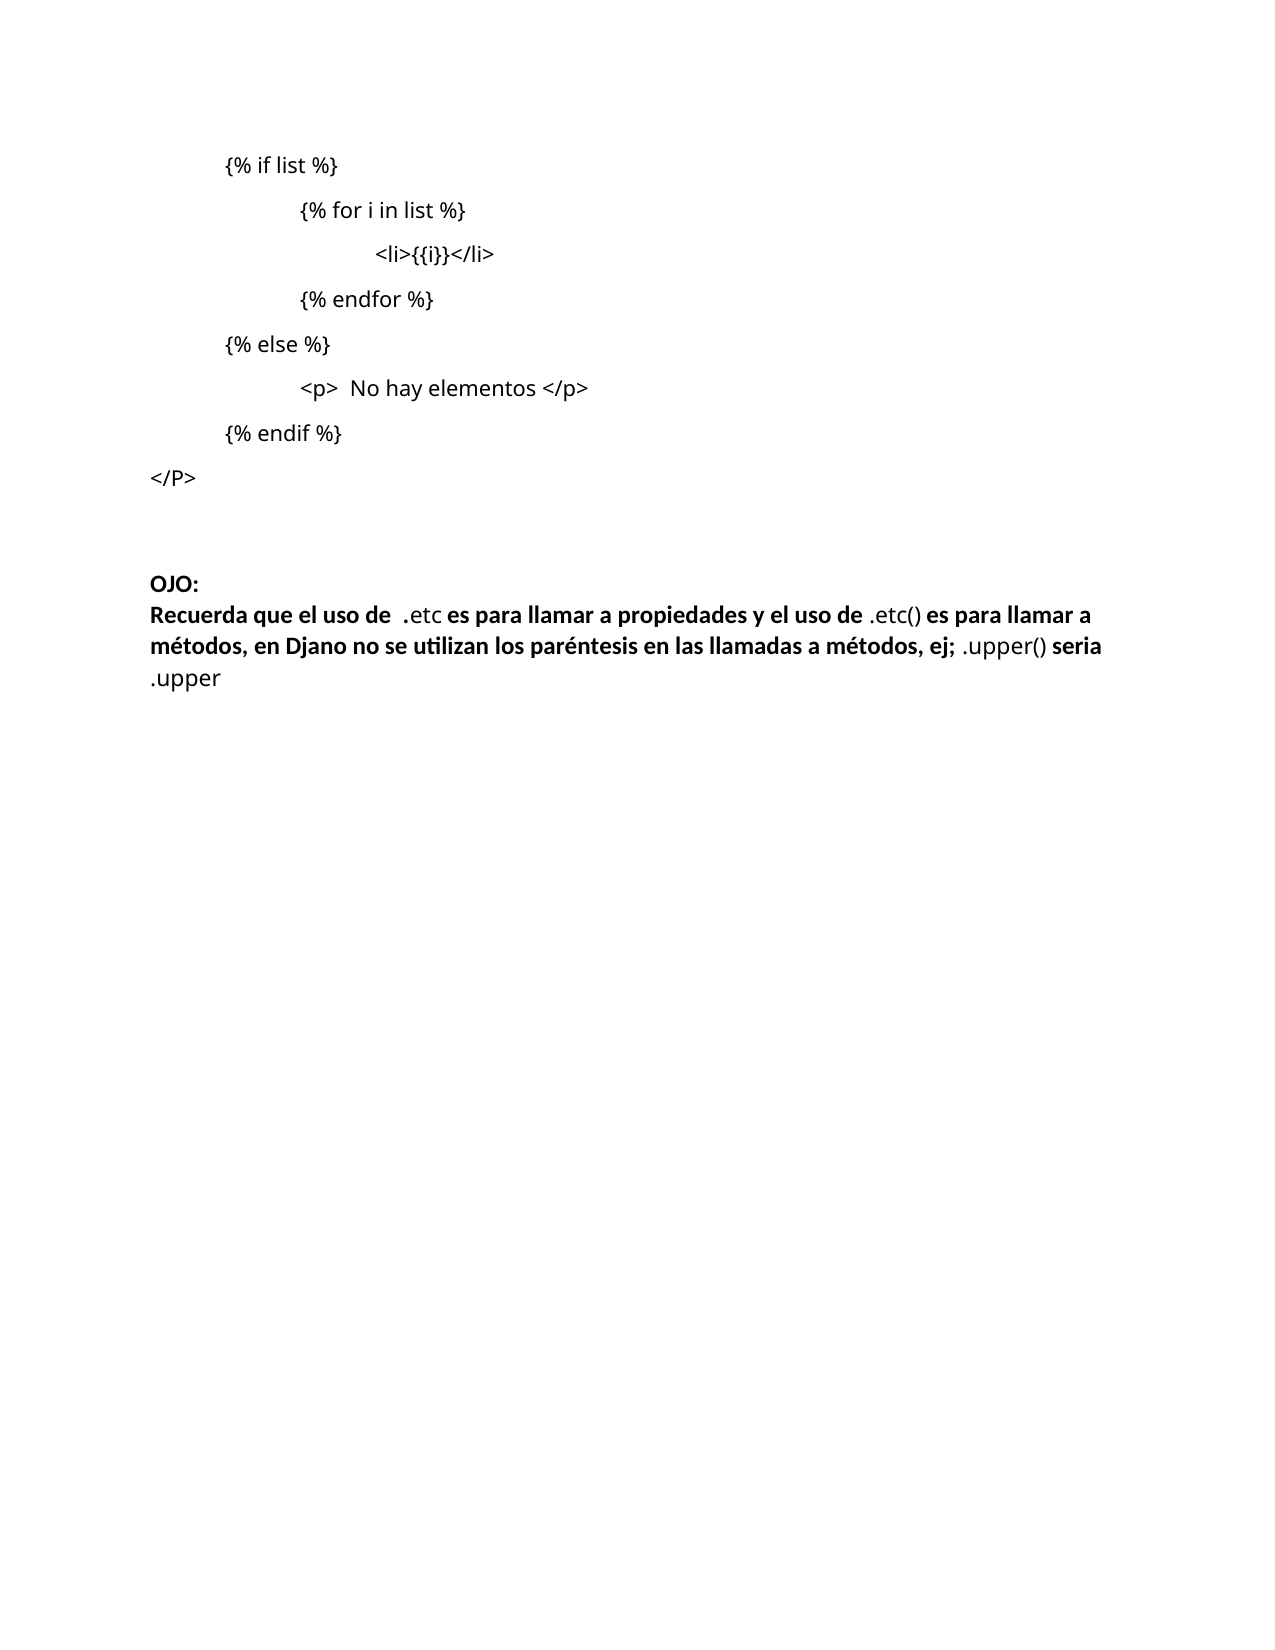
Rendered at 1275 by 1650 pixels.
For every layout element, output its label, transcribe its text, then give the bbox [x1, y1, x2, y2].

text Recuerda que el uso de .etc es para llamar a propiedades y el uso de .etc() es para llamar a métodos, en Djano no se utilizan los paréntesis en las llamadas a métodos, ej; .upper() seria .upper [150, 599, 1125, 693]
text {% if list %} [150, 150, 1125, 180]
text <p> No hay elementos </p> [150, 373, 1125, 403]
text <li>{{i}}</li> [150, 239, 1125, 269]
text {% for i in list %} [150, 195, 1125, 224]
text {% else %} [150, 329, 1125, 358]
text {% endfor %} [150, 284, 1125, 314]
text </P> [150, 463, 1125, 493]
text OJO: [150, 568, 1125, 599]
text {% endif %} [150, 418, 1125, 448]
